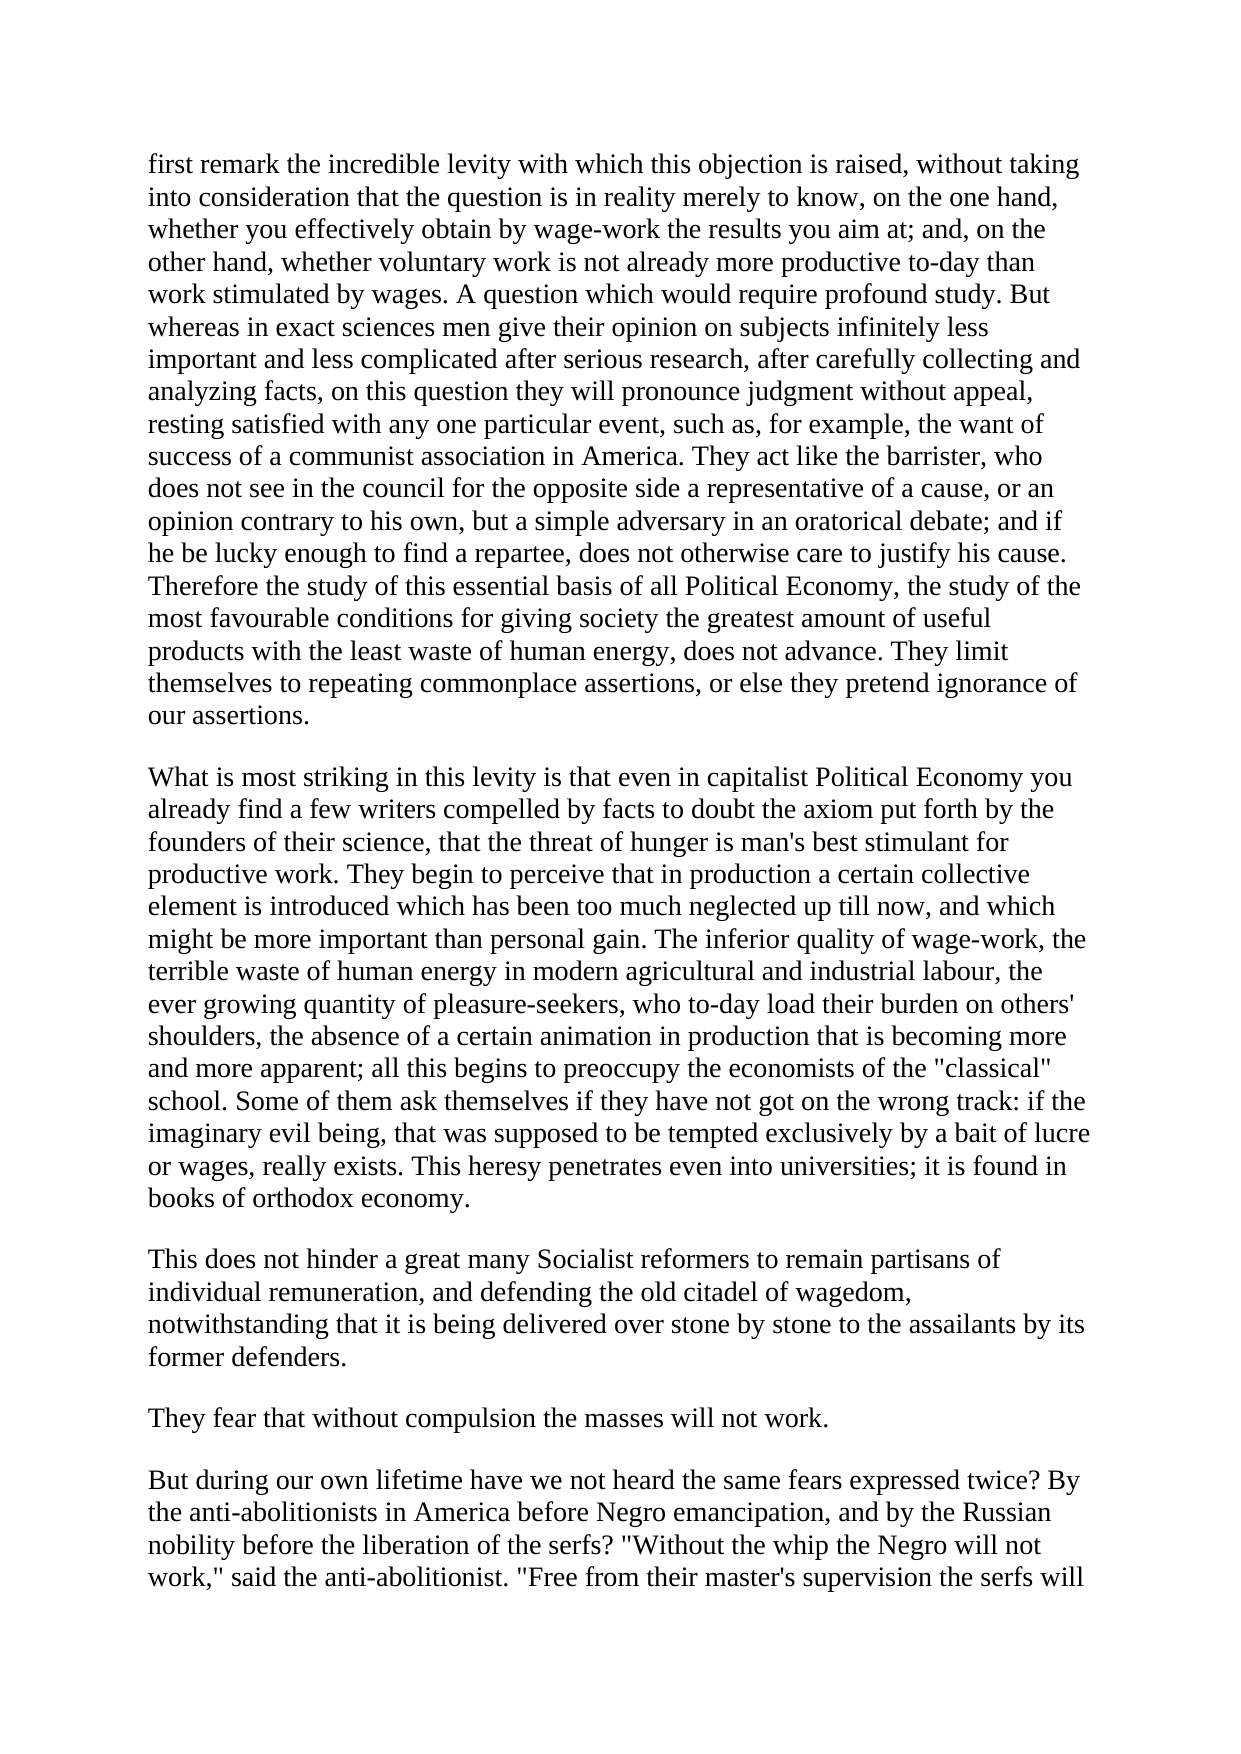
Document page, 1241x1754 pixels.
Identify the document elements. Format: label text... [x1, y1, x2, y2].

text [148, 148, 1093, 731]
text What is most striking in this levity is that even in capitalist Political Economy you already find a few writers compelled by facts to doubt the axiom put forth by the founders of their science, that the threat of hunger is man's best stimulant for productive work. They begin to perceive that in production a certain collective element is introduced which has been too much neglected up till now, and which might be more important than personal gain. The inferior quality of wage-work, the terrible waste of human energy in modern agricultural and industrial labour, the ever growing quantity of pleasure-seekers, who to-day load their burden on others' shoulders, the absence of a certain animation in production that is becoming more and more apparent; all this begins to preoccupy the economists of the "classical" school. Some of them ask themselves if they have not got on the wrong track: if the imaginary evil being, that was supposed to be tempted exclusively by a bait of lucre or wages, really exists. This heresy penetrates even into universities; it is found in books of orthodox economy. [148, 760, 1093, 1213]
text They fear that without compulsion the masses will not work. [148, 1401, 1093, 1434]
text This does not hinder a great many Socialist reformers to remain partisans of individual remuneration, and defending the old citadel of wagedom, notwithstanding that it is being delivered over stone by stone to the assailants by its former defenders. [148, 1243, 1093, 1372]
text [148, 1463, 1093, 1592]
